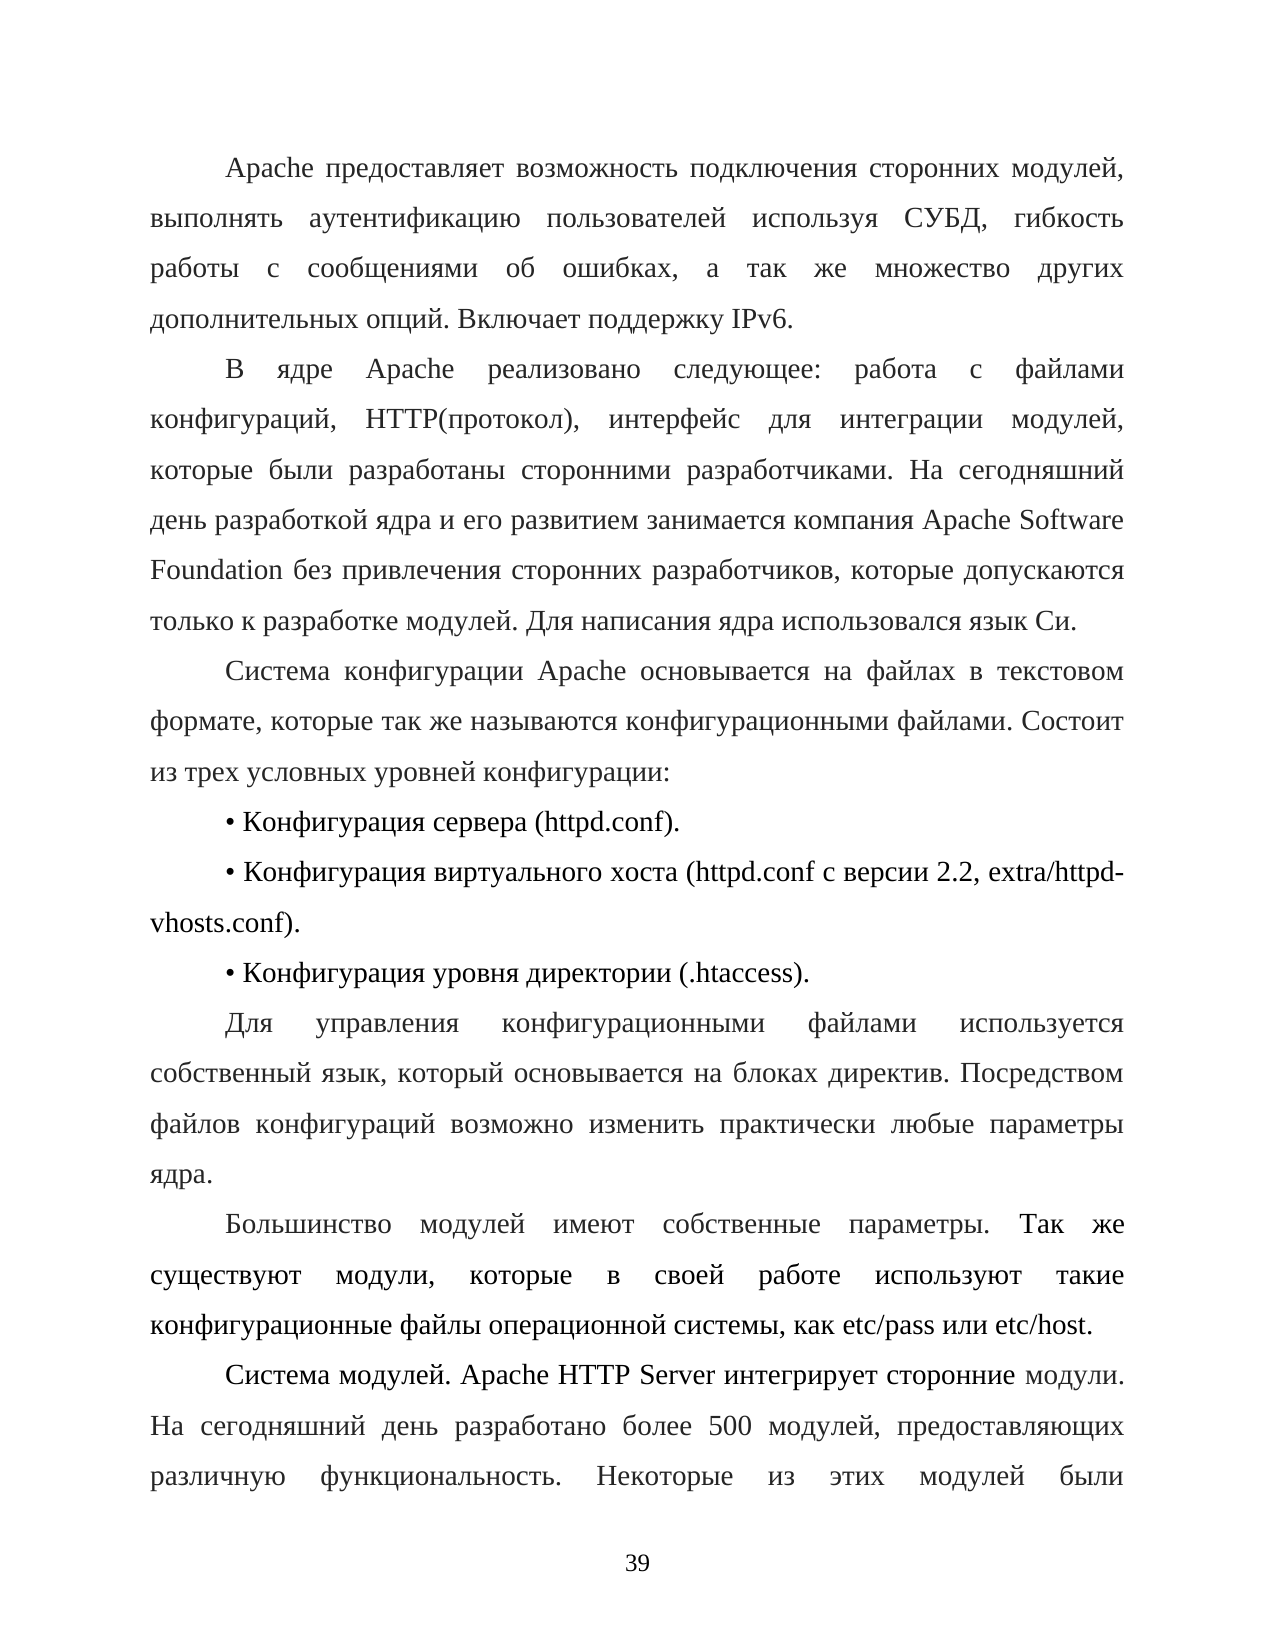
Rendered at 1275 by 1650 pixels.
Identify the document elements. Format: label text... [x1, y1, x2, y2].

text Система конфигурации Apache основывается на файлах в текстовом формате, которые так же называются конфигурационными файлами. Состоит из трех условных уровней конфигурации: [150, 653, 1125, 787]
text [150, 1357, 1125, 1492]
text Для управления конфигурационными файлами используется собственный язык, который основывается на блоках директив. Посредством файлов конфигураций возможно изменить практически любые параметры ядра. Большинство модулей имеют собственные параметры. Так же существуют модули, которые в своей работе используют такие конфигурационные файлы операционной системы, как etc/pass или etc/host. [150, 1005, 1125, 1341]
text Apache предоставляет возможность подключения сторонних модулей, выполнять аутентификацию пользователей используя СУБД, гибкость работы с сообщениями об ошибках, а так же множество других дополнительных опций. Включает поддержку IPv6. [150, 150, 1125, 334]
text В ядре Apache реализовано следующее: работа с файлами конфигураций, HTTP(протокол), интерфейс для интеграции модулей, которые были разработаны сторонними разработчиками. На сегодняшний день разработкой ядра и его развитием занимается компания Apache Software Foundation без привлечения сторонних разработчиков, которые допускаются только к разработке модулей. Для написания ядра использовался язык Си. [150, 351, 1125, 636]
text • Конфигурация сервера (httpd.conf). [150, 804, 1125, 838]
text • Конфигурация виртуального хоста (httpd.conf c версии 2.2, extra/httpd-vhosts.conf). [150, 854, 1125, 938]
text • Конфигурация уровня директории (.htaccess). [150, 955, 1125, 988]
